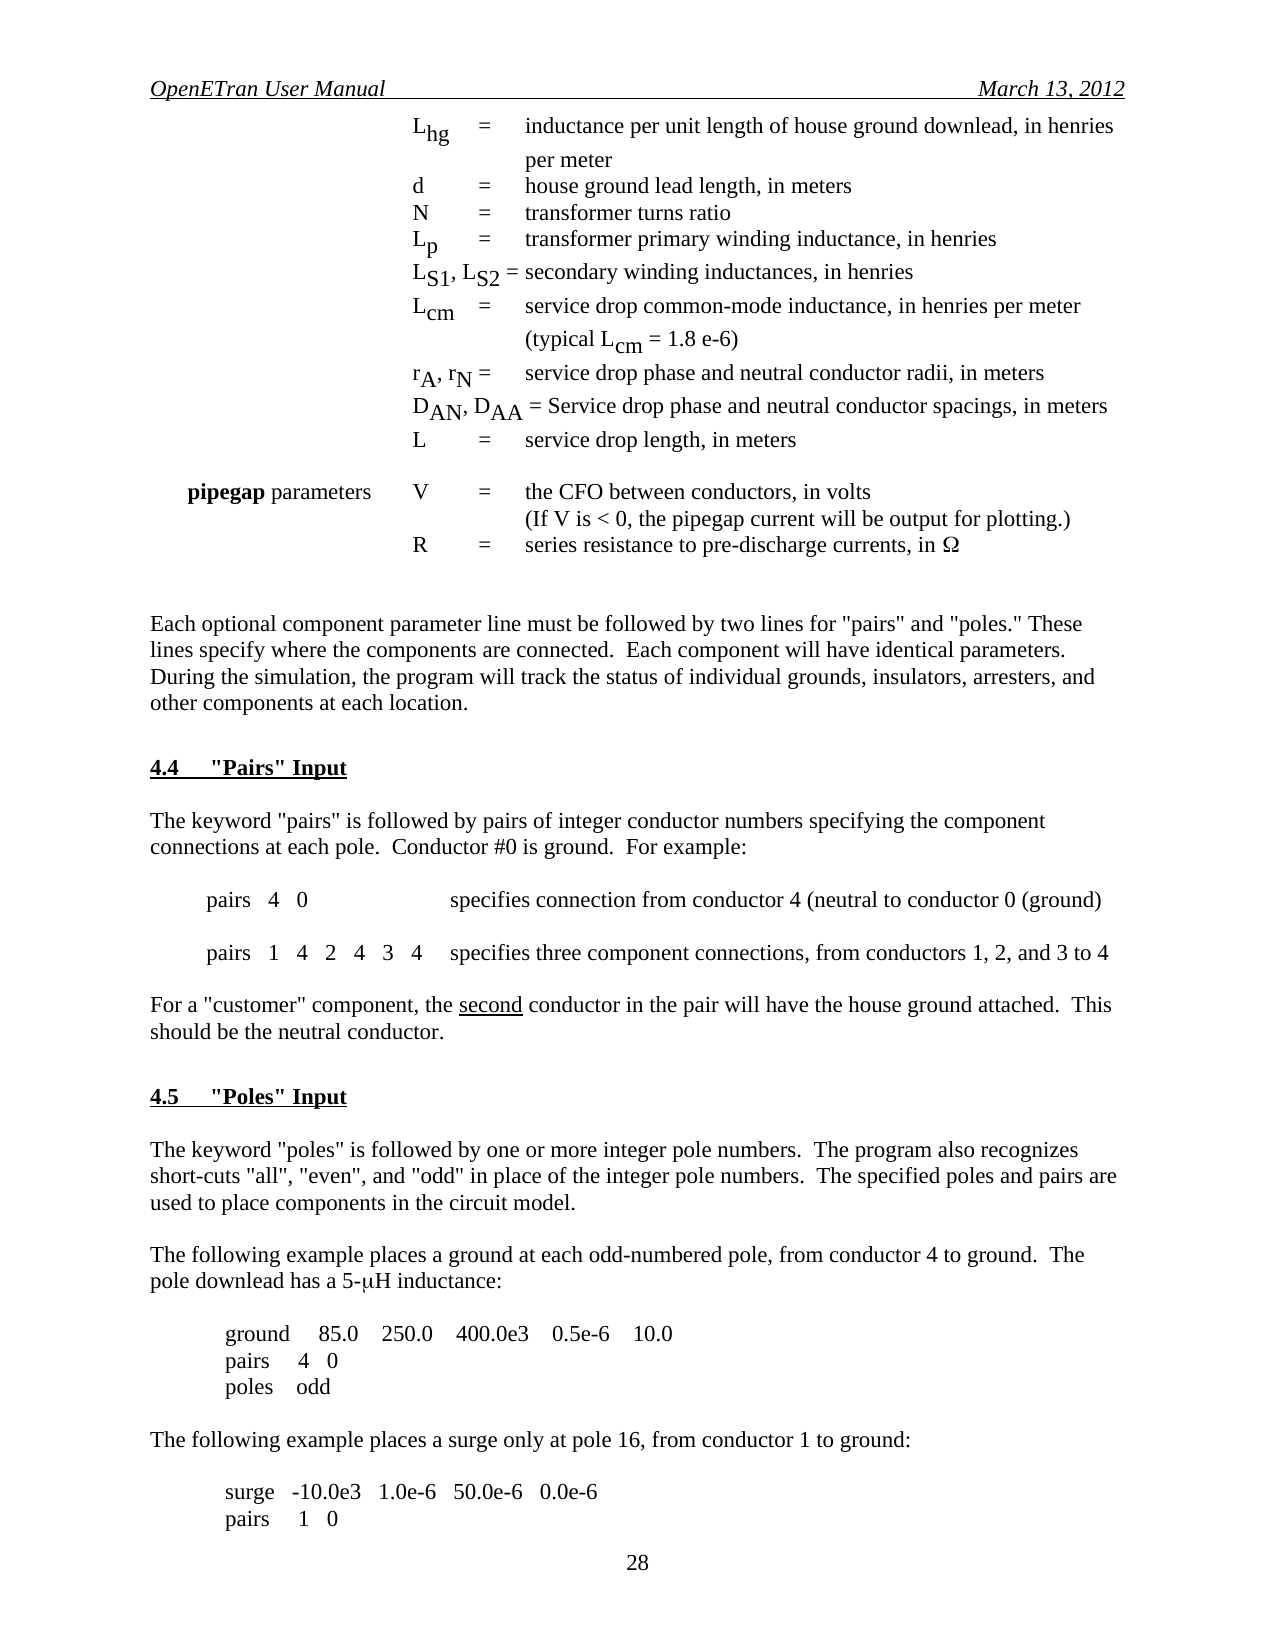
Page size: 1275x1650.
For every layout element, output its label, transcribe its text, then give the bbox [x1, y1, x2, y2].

text For a "customer" component, the second conductor in the pair will have the house ground attached. This should be the neutral conductor. [150, 992, 1125, 1044]
text d = house ground lead length, in meters [187, 172, 1125, 199]
text pipegap parameters V = the CFO between conductors, in volts [187, 478, 1125, 505]
text pairs 1 0 [150, 1505, 1125, 1531]
text DAN, DAA = Service drop phase and neutral conductor spacings, in meters [187, 392, 1125, 426]
text rA, rN = service drop phase and neutral conductor radii, in meters [187, 359, 1125, 392]
text pairs 4 0 [150, 1347, 1125, 1373]
text Lhg = inductance per unit length of house ground downlead, in henries per meter [187, 112, 1125, 172]
text L = service drop length, in meters [187, 426, 1125, 452]
text Each optional component parameter line must be followed by two lines for "pairs" and "poles." These lines specify where the components are connected. Each component will have identical parameters. During the simulation, the program will track the status of individual grounds, insulators, arresters, and other components at each location. [150, 610, 1125, 716]
subtitle 4.4 "Pairs" Input [150, 754, 1125, 781]
text The keyword "pairs" is followed by pairs of integer conductor numbers specifying the component connections at each pole. Conductor #0 is ground. For example: [150, 807, 1125, 860]
text ground 85.0 250.0 400.0e3 0.5e-6 10.0 [150, 1320, 1125, 1347]
text The following example places a surge only at pole 16, from conductor 1 to ground: [150, 1426, 1125, 1452]
text N = transformer turns ratio [187, 199, 1125, 225]
text surge -10.0e3 1.0e-6 50.0e-6 0.0e-6 [150, 1478, 1125, 1505]
text Lp = transformer primary winding inductance, in henries [187, 225, 1125, 258]
text poles odd [150, 1373, 1125, 1399]
subtitle 4.5 "Poles" Input [150, 1083, 1125, 1109]
text The keyword "poles" is followed by one or more integer pole numbers. The program also recognizes short-cuts "all", "even", and "odd" in place of the integer pole numbers. The specified poles and pairs are used to place components in the circuit model. [150, 1136, 1125, 1215]
text R = series resistance to pre-discharge currents, in  [187, 531, 1125, 557]
text pairs 1 4 2 4 3 4 specifies three component connections, from conductors 1, 2, and 3 to 4 [206, 939, 1125, 965]
text (If V is < 0, the pipegap current will be output for plotting.) [187, 505, 1125, 531]
text LS1, LS2 = secondary winding inductances, in henries [187, 258, 1125, 292]
text pairs 4 0 specifies connection from conductor 4 (neutral to conductor 0 (ground) [206, 886, 1125, 912]
text Lcm = service drop common-mode inductance, in henries per meter (typical Lcm = 1.8 e-6) [187, 292, 1125, 359]
text The following example places a ground at each odd-numbered pole, from conductor 4 to ground. The pole downlead has a 5-H inductance: [150, 1241, 1125, 1294]
